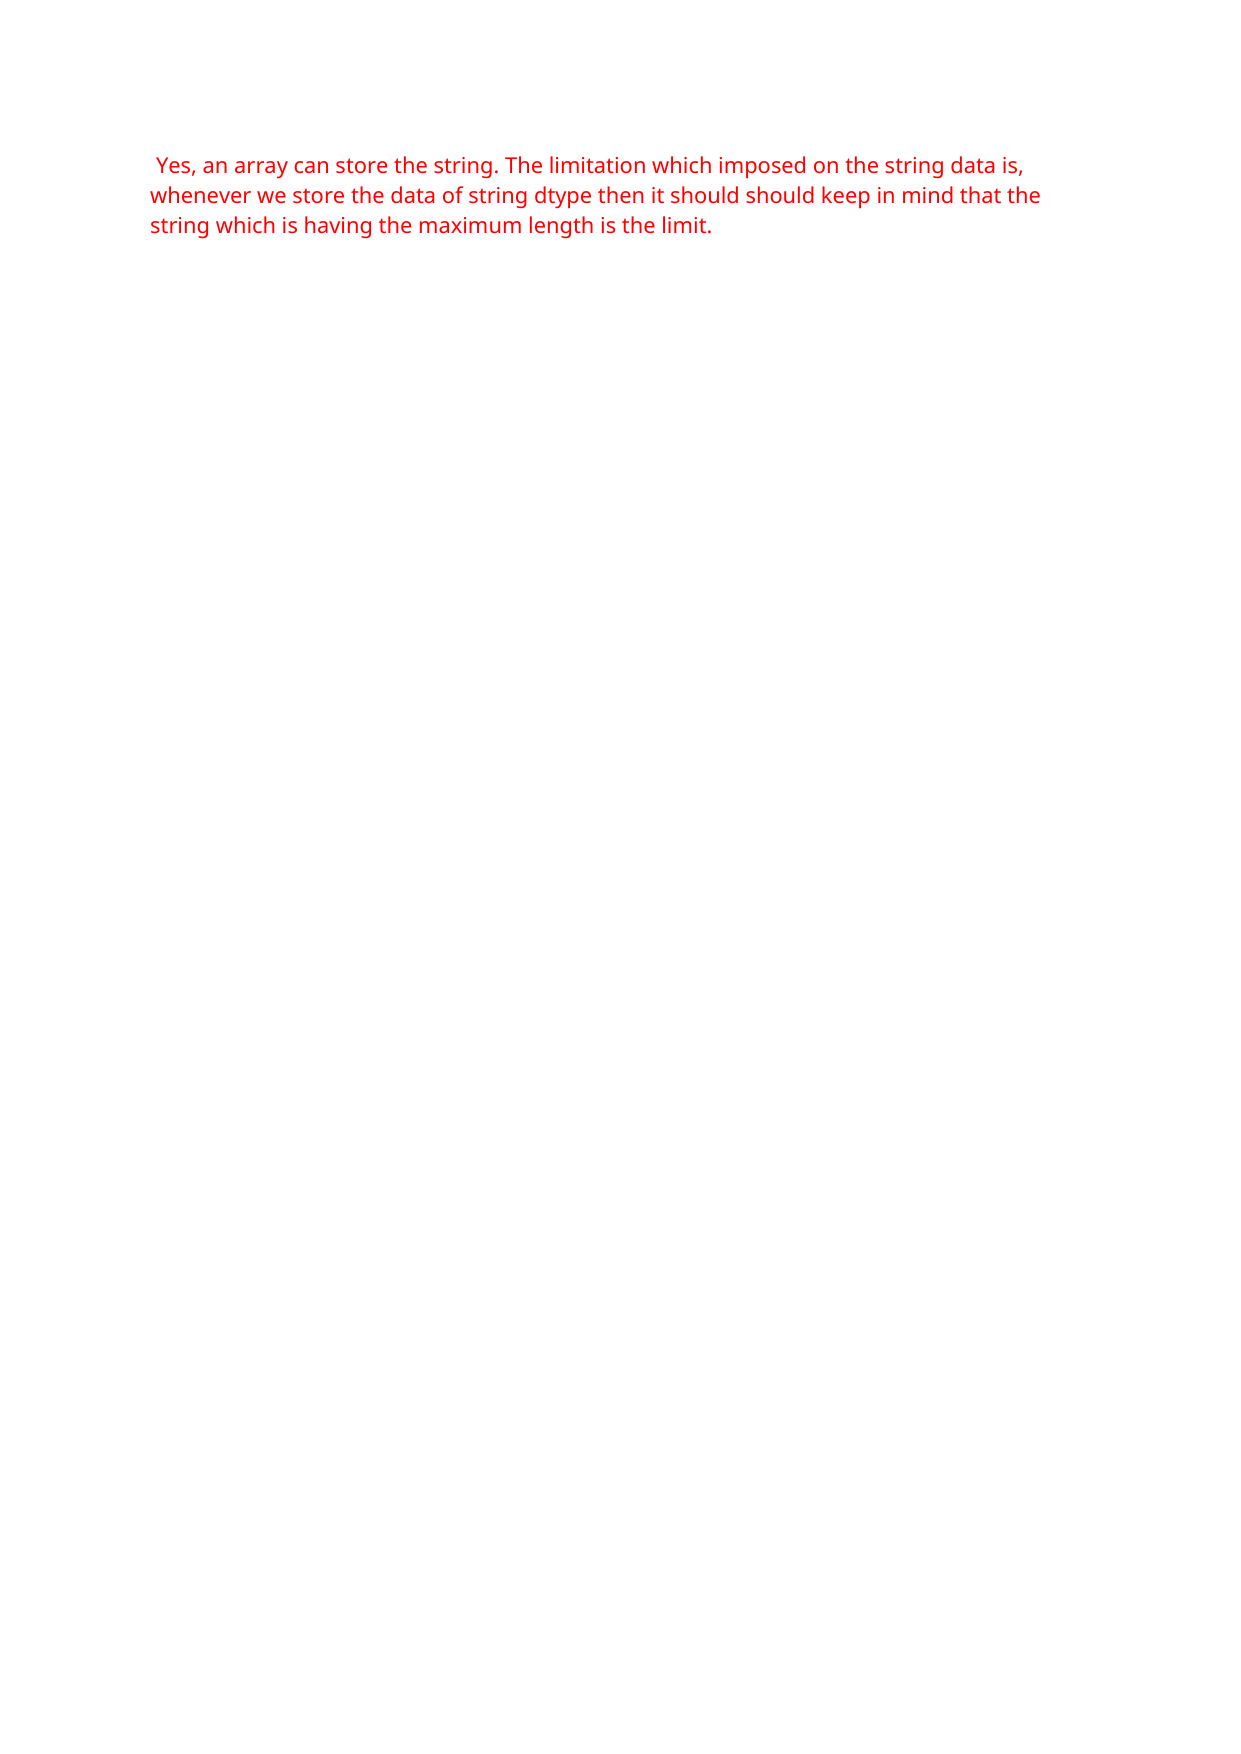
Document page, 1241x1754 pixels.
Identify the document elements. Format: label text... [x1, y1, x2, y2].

text Yes, an array can store the string. The limitation which imposed on the string data is, whenever we store the data of string dtype then it should should keep in mind that the string which is having the maximum length is the limit. [150, 150, 1090, 239]
